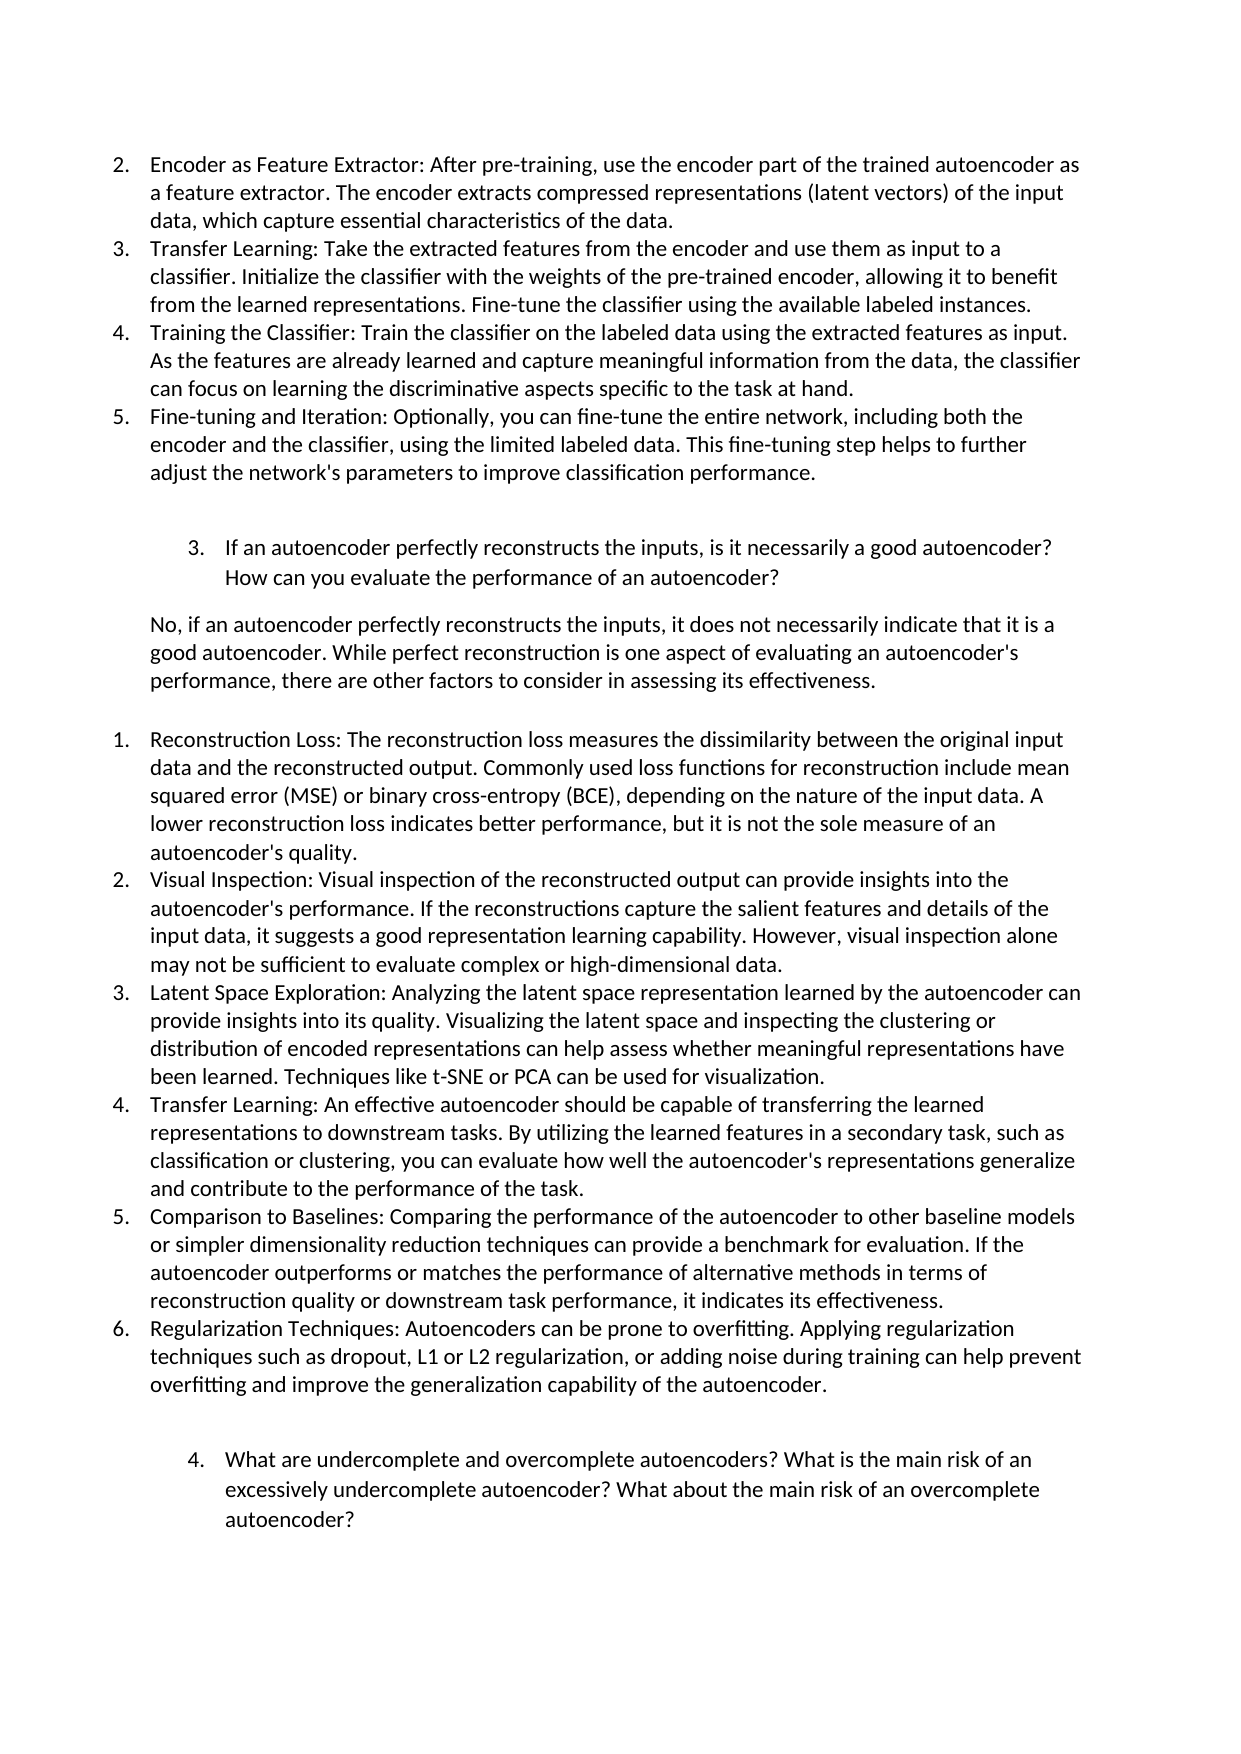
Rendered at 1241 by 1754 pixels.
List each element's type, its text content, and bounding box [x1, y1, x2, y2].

list Comparison to Baselines: Comparing the performance of the autoencoder to other baseline models or simpler dimensionality reduction techniques can provide a benchmark for evaluation. If the autoencoder outperforms or matches the performance of alternative methods in terms of reconstruction quality or downstream task performance, it indicates its effectiveness. [112, 1202, 1090, 1314]
list Transfer Learning: Take the extracted features from the encoder and use them as input to a classifier. Initialize the classifier with the weights of the pre-trained encoder, allowing it to benefit from the learned representations. Fine-tune the classifier using the available labeled instances. [112, 234, 1090, 318]
list What are undercomplete and overcomplete autoencoders? What is the main risk of an excessively undercomplete autoencoder? What about the main risk of an overcomplete autoencoder? [187, 1445, 1090, 1533]
list Latent Space Exploration: Analyzing the latent space representation learned by the autoencoder can provide insights into its quality. Visualizing the latent space and inspecting the clustering or distribution of encoded representations can help assess whether meaningful representations have been learned. Techniques like t-SNE or PCA can be used for visualization. [112, 978, 1090, 1090]
list If an autoencoder perfectly reconstructs the inputs, is it necessarily a good autoencoder? How can you evaluate the performance of an autoencoder? [187, 533, 1090, 591]
list Training the Classifier: Train the classifier on the labeled data using the extracted features as input. As the features are already learned and capture meaningful information from the data, the classifier can focus on learning the discriminative aspects specific to the task at hand. [112, 318, 1090, 402]
list Regularization Techniques: Autoencoders can be prone to overfitting. Applying regularization techniques such as dropout, L1 or L2 regularization, or adding noise during training can help prevent overfitting and improve the generalization capability of the autoencoder. [112, 1314, 1090, 1398]
list Fine-tuning and Iteration: Optionally, you can fine-tune the entire network, including both the encoder and the classifier, using the limited labeled data. This fine-tuning step helps to further adjust the network's parameters to improve classification performance. [112, 402, 1090, 486]
list Encoder as Feature Extractor: After pre-training, use the encoder part of the trained autoencoder as a feature extractor. The encoder extracts compressed representations (latent vectors) of the input data, which capture essential characteristics of the data. [112, 150, 1090, 234]
list Transfer Learning: An effective autoencoder should be capable of transferring the learned representations to downstream tasks. By utilizing the learned features in a secondary task, such as classification or clustering, you can evaluate how well the autoencoder's representations generalize and contribute to the performance of the task. [112, 1090, 1090, 1202]
list Visual Inspection: Visual inspection of the reconstructed output can provide insights into the autoencoder's performance. If the reconstructions capture the salient features and details of the input data, it suggests a good representation learning capability. However, visual inspection alone may not be sufficient to evaluate complex or high-dimensional data. [112, 866, 1090, 978]
list Reconstruction Loss: The reconstruction loss measures the dissimilarity between the original input data and the reconstructed output. Commonly used loss functions for reconstruction include mean squared error (MSE) or binary cross-entropy (BCE), depending on the nature of the input data. A lower reconstruction loss indicates better performance, but it is not the sole measure of an autoencoder's quality. [112, 726, 1090, 866]
text No, if an autoencoder perfectly reconstructs the inputs, it does not necessarily indicate that it is a good autoencoder. While perfect reconstruction is one aspect of evaluating an autoencoder's performance, there are other factors to consider in assessing its effectiveness. [150, 610, 1090, 694]
